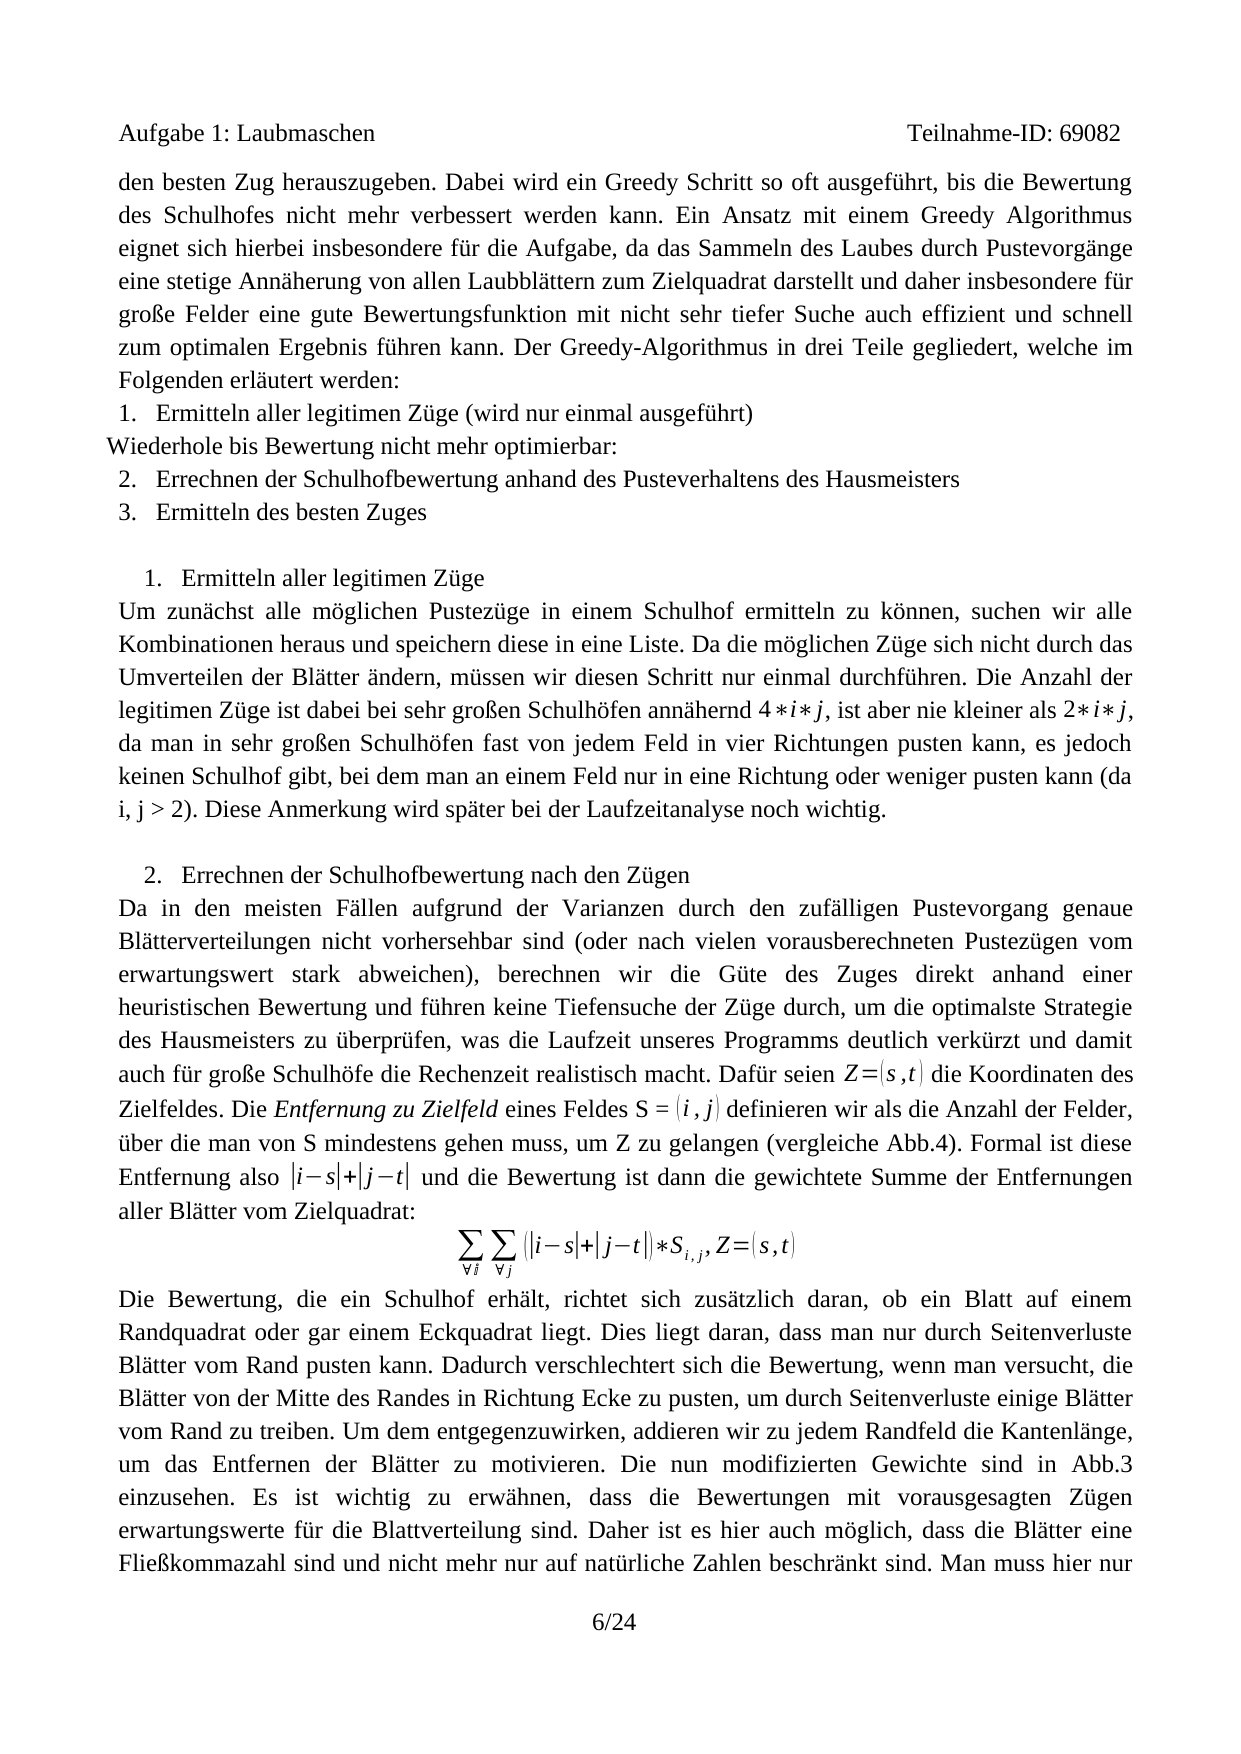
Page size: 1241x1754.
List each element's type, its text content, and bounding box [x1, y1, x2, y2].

text Wiederhole bis Bewertung nicht mehr optimierbar: [106, 431, 1134, 459]
list Ermitteln aller legitimen Züge [144, 563, 1134, 592]
list Ermitteln des besten Zuges [118, 497, 1134, 526]
text Um zunächst alle möglichen Pustezüge in einem Schulhof ermitteln zu können, suchen wir alle Kombinationen heraus und speichern diese in eine Liste. Da die möglichen Züge sich nicht durch das Umverteilen der Blätter ändern, müssen wir diesen Schritt nur einmal durchführen. Die Anzahl der legitimen Züge ist dabei bei sehr großen Schulhöfen annähernd , ist aber nie kleiner als , da man in sehr großen Schulhöfen fast von jedem Feld in vier Richtungen pusten kann, es jedoch keinen Schulhof gibt, bei dem man an einem Feld nur in eine Richtung oder weniger pusten kann (da i, j > 2). Diese Anmerkung wird später bei der Laufzeitanalyse noch wichtig. [118, 596, 1134, 823]
list Errechnen der Schulhofbewertung nach den Zügen [144, 860, 1134, 889]
text Da in den meisten Fällen aufgrund der Varianzen durch den zufälligen Pustevorgang genaue Blätterverteilungen nicht vorhersehbar sind (oder nach vielen vorausberechneten Pustezügen vom erwartungswert stark abweichen), berechnen wir die Güte des Zuges direkt anhand einer heuristischen Bewertung und führen keine Tiefensuche der Züge durch, um die optimalste Strategie des Hausmeisters zu überprüfen, was die Laufzeit unseres Programms deutlich verkürzt und damit auch für große Schulhöfe die Rechenzeit realistisch macht. Dafür seien die Koordinaten des Zielfeldes. Die Entfernung zu Zielfeld eines Feldes S = definieren wir als die Anzahl der Felder, über die man von S mindestens gehen muss, um Z zu gelangen (vergleiche Abb.4). Formal ist diese Entfernung also und die Bewertung ist dann die gewichtete Summe der Entfernungen aller Blätter vom Zielquadrat: [118, 893, 1134, 1224]
list Errechnen der Schulhofbewertung anhand des Pusteverhaltens des Hausmeisters [118, 464, 1134, 493]
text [118, 1284, 1134, 1577]
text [118, 167, 1134, 393]
list Ermitteln aller legitimen Züge (wird nur einmal ausgeführt) [118, 398, 1134, 427]
